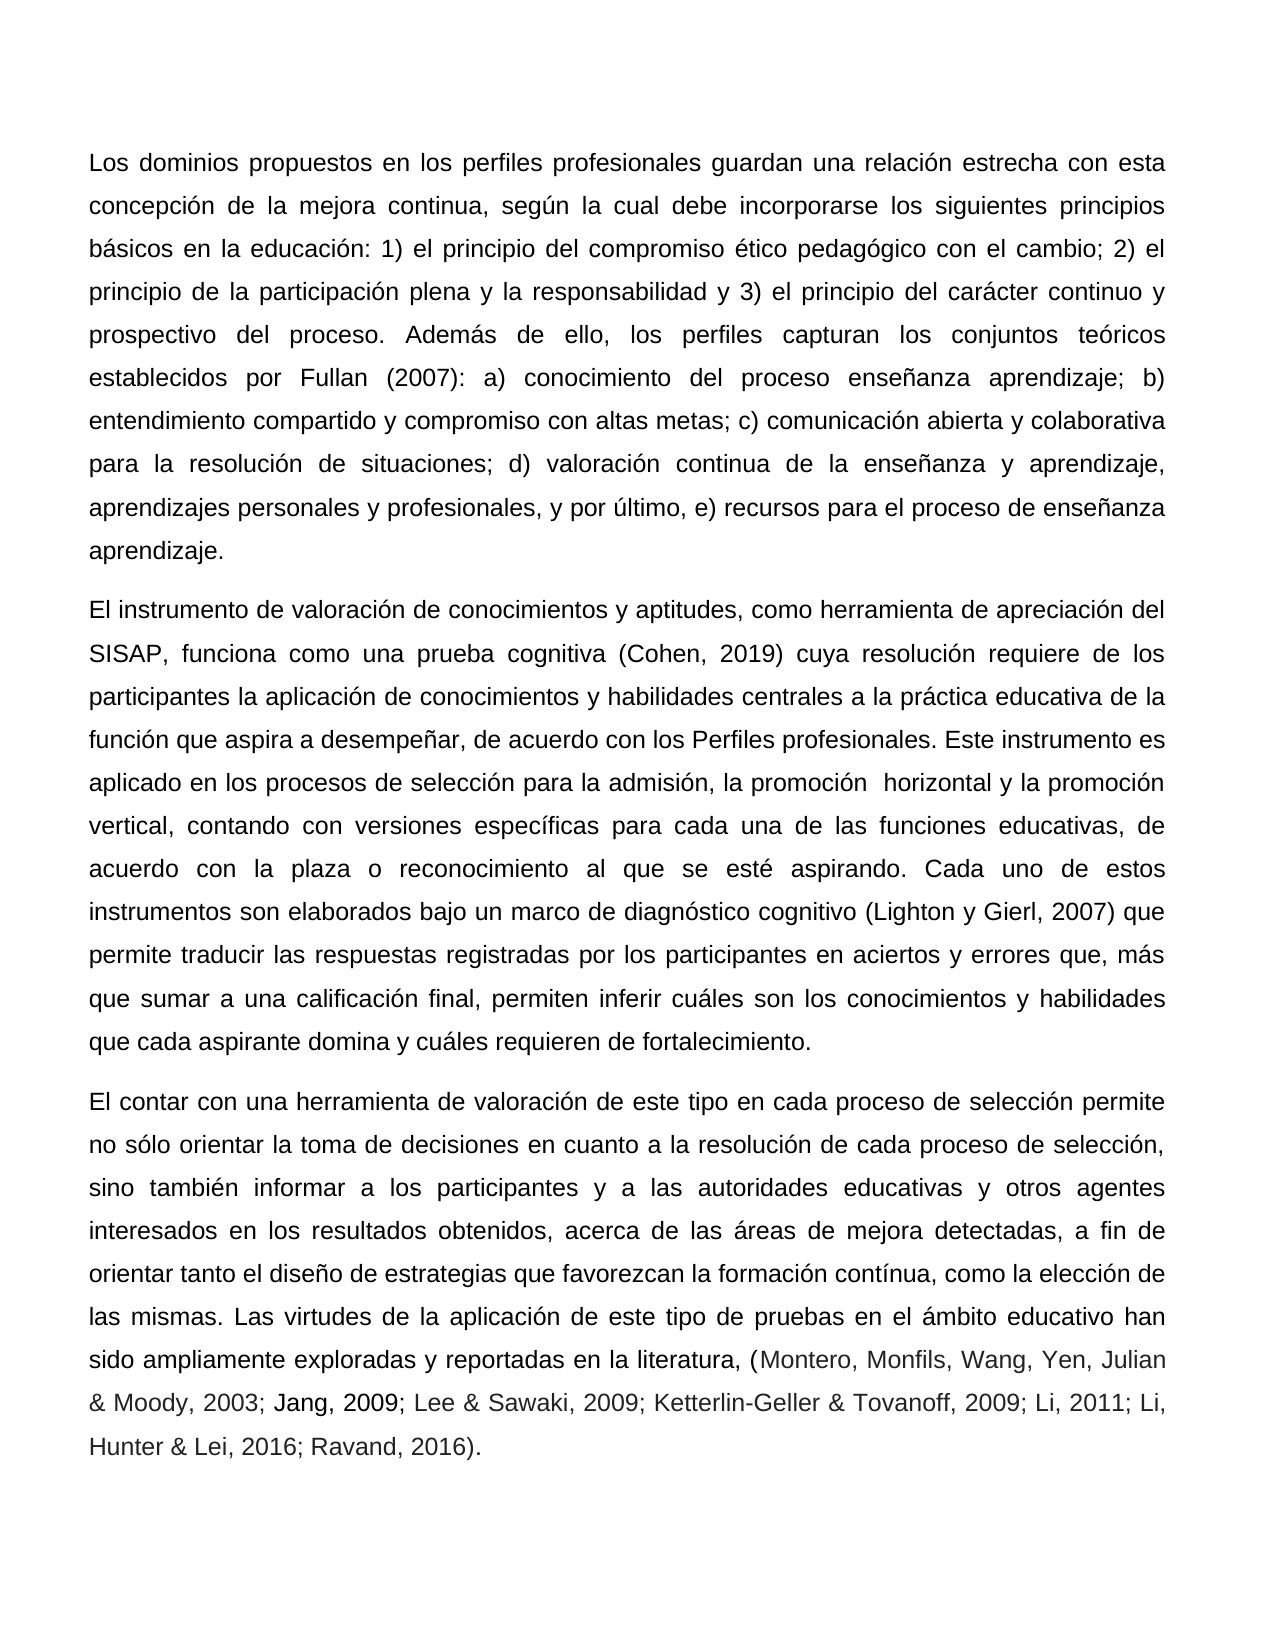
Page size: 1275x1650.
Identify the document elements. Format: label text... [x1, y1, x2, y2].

text Los dominios propuestos en los perfiles profesionales guardan una relación estrecha con esta concepción de la mejora continua, según la cual debe incorporarse los siguientes principios básicos en la educación: 1) el principio del compromiso ético pedagógico con el cambio; 2) el principio de la participación plena y la responsabilidad y 3) el principio del carácter continuo y prospectivo del proceso. Además de ello, los perfiles capturan los conjuntos teóricos establecidos por Fullan (2007): a) conocimiento del proceso enseñanza aprendizaje; b) entendimiento compartido y compromiso con altas metas; c) comunicación abierta y colaborativa para la resolución de situaciones; d) valoración continua de la enseñanza y aprendizaje, aprendizajes personales y profesionales, y por último, e) recursos para el proceso de enseñanza aprendizaje. [88, 148, 1167, 564]
text El instrumento de valoración de conocimientos y aptitudes, como herramienta de apreciación del SISAP, funciona como una prueba cognitiva (Cohen, 2019) cuya resolución requiere de los participantes la aplicación de conocimientos y habilidades centrales a la práctica educativa de la función que aspira a desempeñar, de acuerdo con los Perfiles profesionales. Este instrumento es aplicado en los procesos de selección para la admisión, la promoción horizontal y la promoción vertical, contando con versiones específicas para cada una de las funciones educativas, de acuerdo con la plaza o reconocimiento al que se esté aspirando. Cada uno de estos instrumentos son elaborados bajo un marco de diagnóstico cognitivo (Lighton y Gierl, 2007) que permite traducir las respuestas registradas por los participantes en aciertos y errores que, más que sumar a una calificación final, permiten inferir cuáles son los conocimientos y habilidades que cada aspirante domina y cuáles requieren de fortalecimiento. [88, 596, 1167, 1056]
text El contar con una herramienta de valoración de este tipo en cada proceso de selección permite no sólo orientar la toma de decisiones en cuanto a la resolución de cada proceso de selección, sino también informar a los participantes y a las autoridades educativas y otros agentes interesados en los resultados obtenidos, acerca de las áreas de mejora detectadas, a fin de orientar tanto el diseño de estrategias que favorezcan la formación contínua, como la elección de las mismas. Las virtudes de la aplicación de este tipo de pruebas en el ámbito educativo han sido ampliamente exploradas y reportadas en la literatura, (Montero, Monfils, Wang, Yen, Julian & Moody, 2003; Jang, 2009; Lee & Sawaki, 2009; Ketterlin-Geller & Tovanoff, 2009; Li, 2011; Li, Hunter & Lei, 2016; Ravand, 2016). [88, 1087, 1167, 1460]
